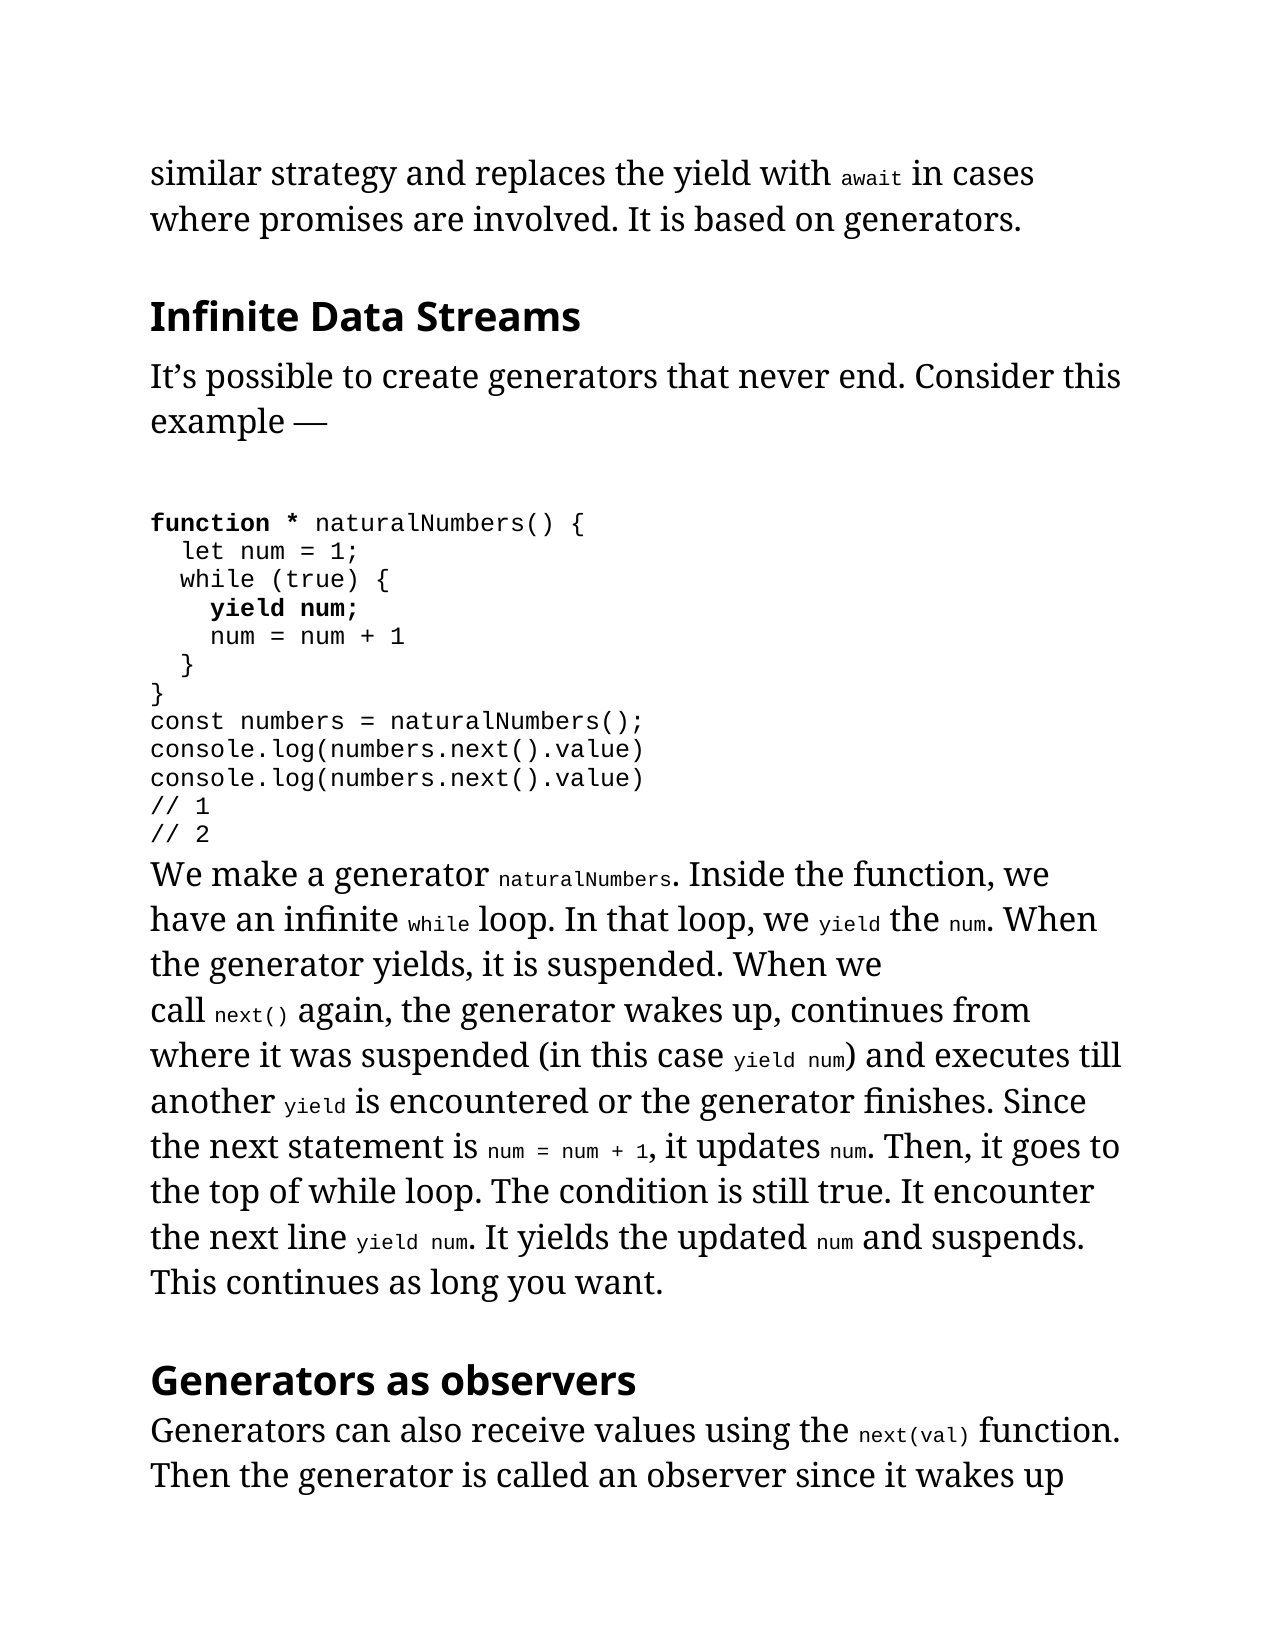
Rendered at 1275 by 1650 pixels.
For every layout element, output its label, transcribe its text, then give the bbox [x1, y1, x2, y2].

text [150, 1407, 1125, 1498]
text function * naturalNumbers() { let num = 1; while (true) { yield num; num = num + 1 } } [150, 510, 1125, 709]
text Infinite Data Streams [150, 288, 1125, 343]
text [150, 150, 1125, 241]
text Generators as observers [150, 1351, 1125, 1407]
text console.log(numbers.next().value) console.log(numbers.next().value) [150, 737, 1125, 794]
text We make a generator naturalNumbers. Inside the function, we have an infinite while loop. In that loop, we yield the num. When the generator yields, it is suspended. When we call next() again, the generator wakes up, continues from where it was suspended (in this case yield num) and executes till another yield is encountered or the generator finishes. Since the next statement is num = num + 1, it updates num. Then, it goes to the top of while loop. The condition is still true. It encounter the next line yield num. It yields the updated num and suspends. This continues as long you want. [150, 850, 1125, 1304]
text It’s possible to create generators that never end. Consider this example — [150, 352, 1125, 443]
text const numbers = naturalNumbers(); [150, 709, 1125, 737]
text // 1 // 2 [150, 794, 1125, 850]
